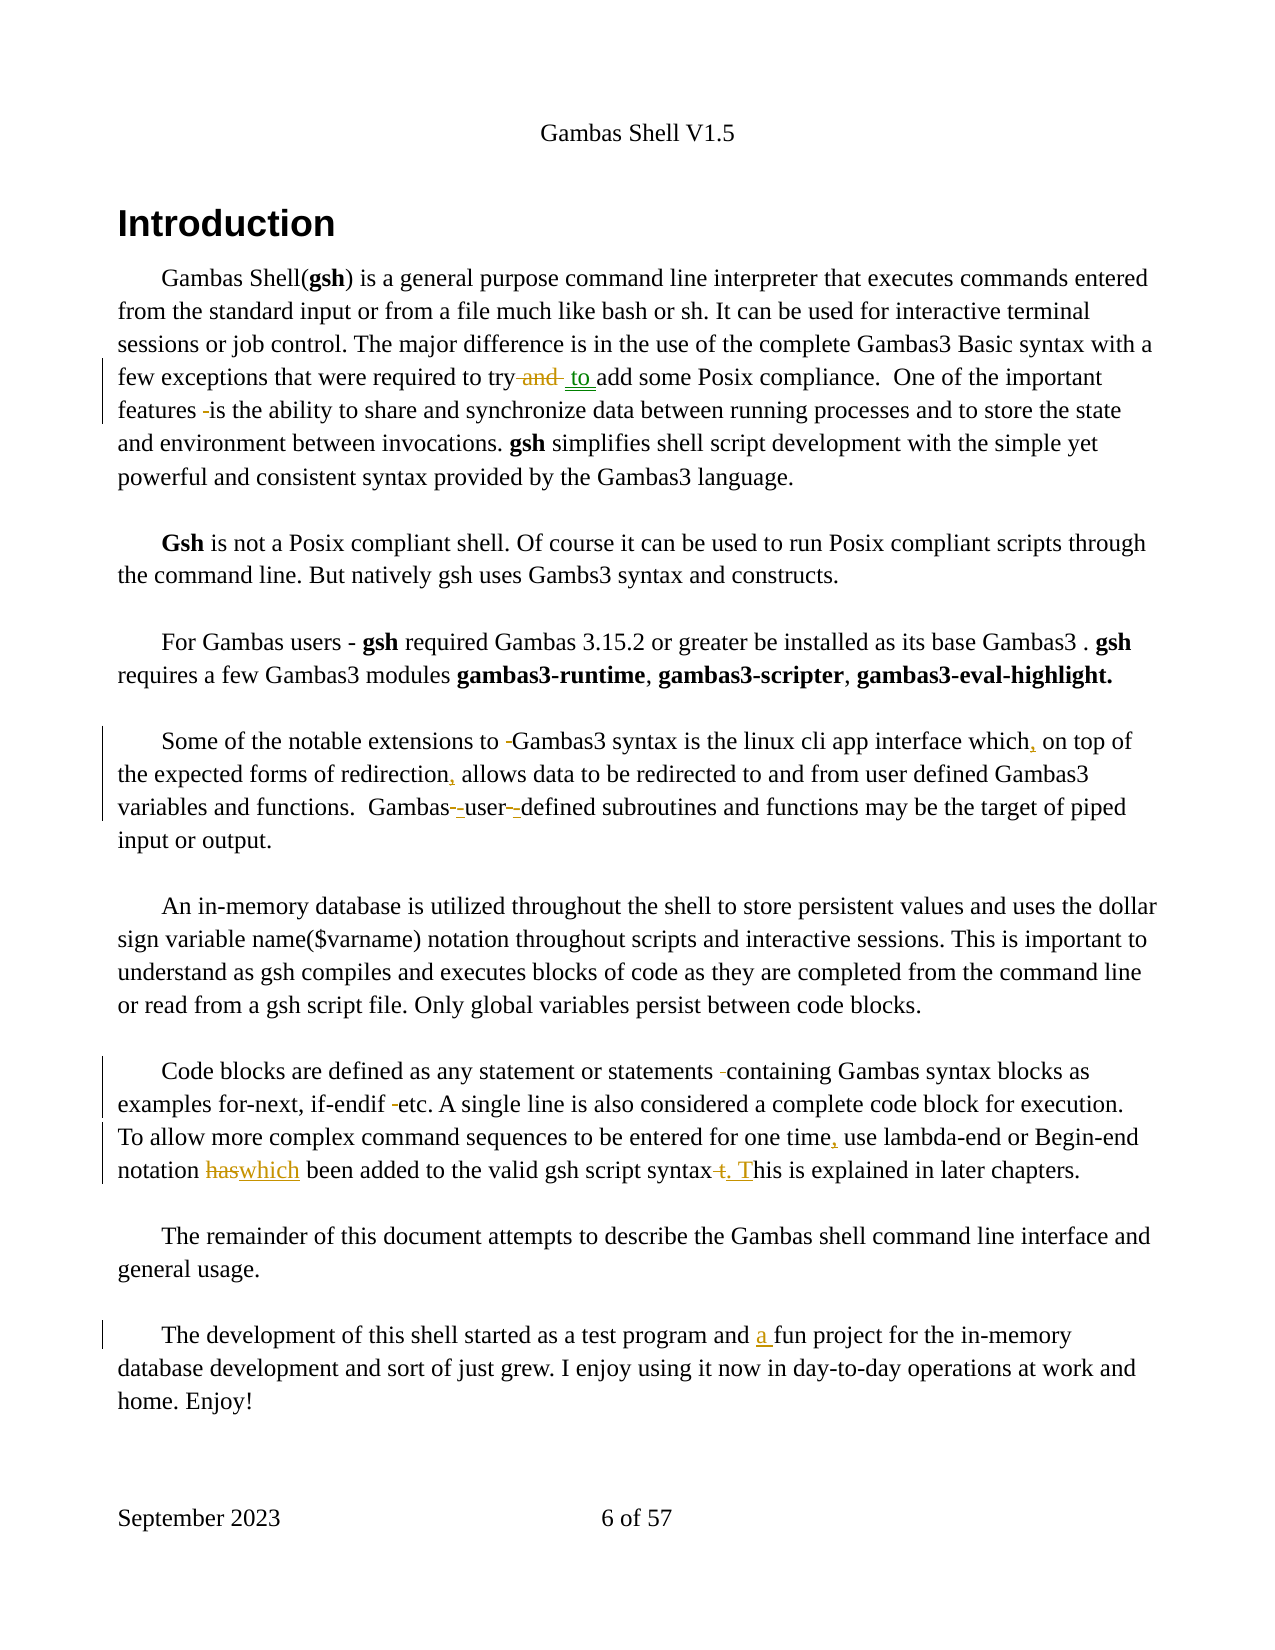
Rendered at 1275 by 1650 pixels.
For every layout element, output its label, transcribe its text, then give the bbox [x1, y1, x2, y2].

subtitle Introduction [117, 201, 1158, 244]
text Some of the notable extensions to Gambas3 syntax is the linux cli app interface which on top of the expected forms of redirection allows data to be redirected to and from user defined Gambas3 variables and functions. Gambasuserdefined subroutines and functions may be the target of piped input or output. [117, 726, 1158, 853]
text The development of this shell started as a test program and fun project for the in-memory database development and sort of just grew. I enjoy using it now in day-to-day operations at work and home. Enjoy! [117, 1320, 1158, 1415]
text For Gambas users - gsh required Gambas 3.15.2 or greater be installed as its base Gambas3 . gsh requires a few Gambas3 modules gambas3-runtime, gambas3-scripter, gambas3-eval-highlight. [117, 627, 1158, 688]
text Gsh is not a Posix compliant shell. Of course it can be used to run Posix compliant scripts through the command line. But natively gsh uses Gambs3 syntax and constructs. [117, 528, 1158, 589]
text To allow more complex command sequences to be entered for one time use lambda-end or Begin-end notation been added to the valid gsh script syntaxhis is explained in later chapters. [117, 1122, 1158, 1184]
text Gambas Shell(gsh) is a general purpose command line interpreter that executes commands entered from the standard input or from a file much like bash or sh. It can be used for interactive terminal sessions or job control. The major difference is in the use of the complete Gambas3 Basic syntax with a few exceptions that were required to tryadd some Posix compliance. One of the important features is the ability to share and synchronize data between running processes and to store the state and environment between invocations. gsh simplifies shell script development with the simple yet powerful and consistent syntax provided by the Gambas3 language. [117, 263, 1158, 490]
text An in-memory database is utilized throughout the shell to store persistent values and uses the dollar sign variable name($varname) notation throughout scripts and interactive sessions. This is important to understand as gsh compiles and executes blocks of code as they are completed from the command line or read from a gsh script file. Only global variables persist between code blocks. [117, 891, 1158, 1019]
text Code blocks are defined as any statement or statements containing Gambas syntax blocks as examples for-next, if-endif etc. A single line is also considered a complete code block for execution. [117, 1056, 1158, 1118]
text The remainder of this document attempts to describe the Gambas shell command line interface and general usage. [117, 1221, 1158, 1283]
